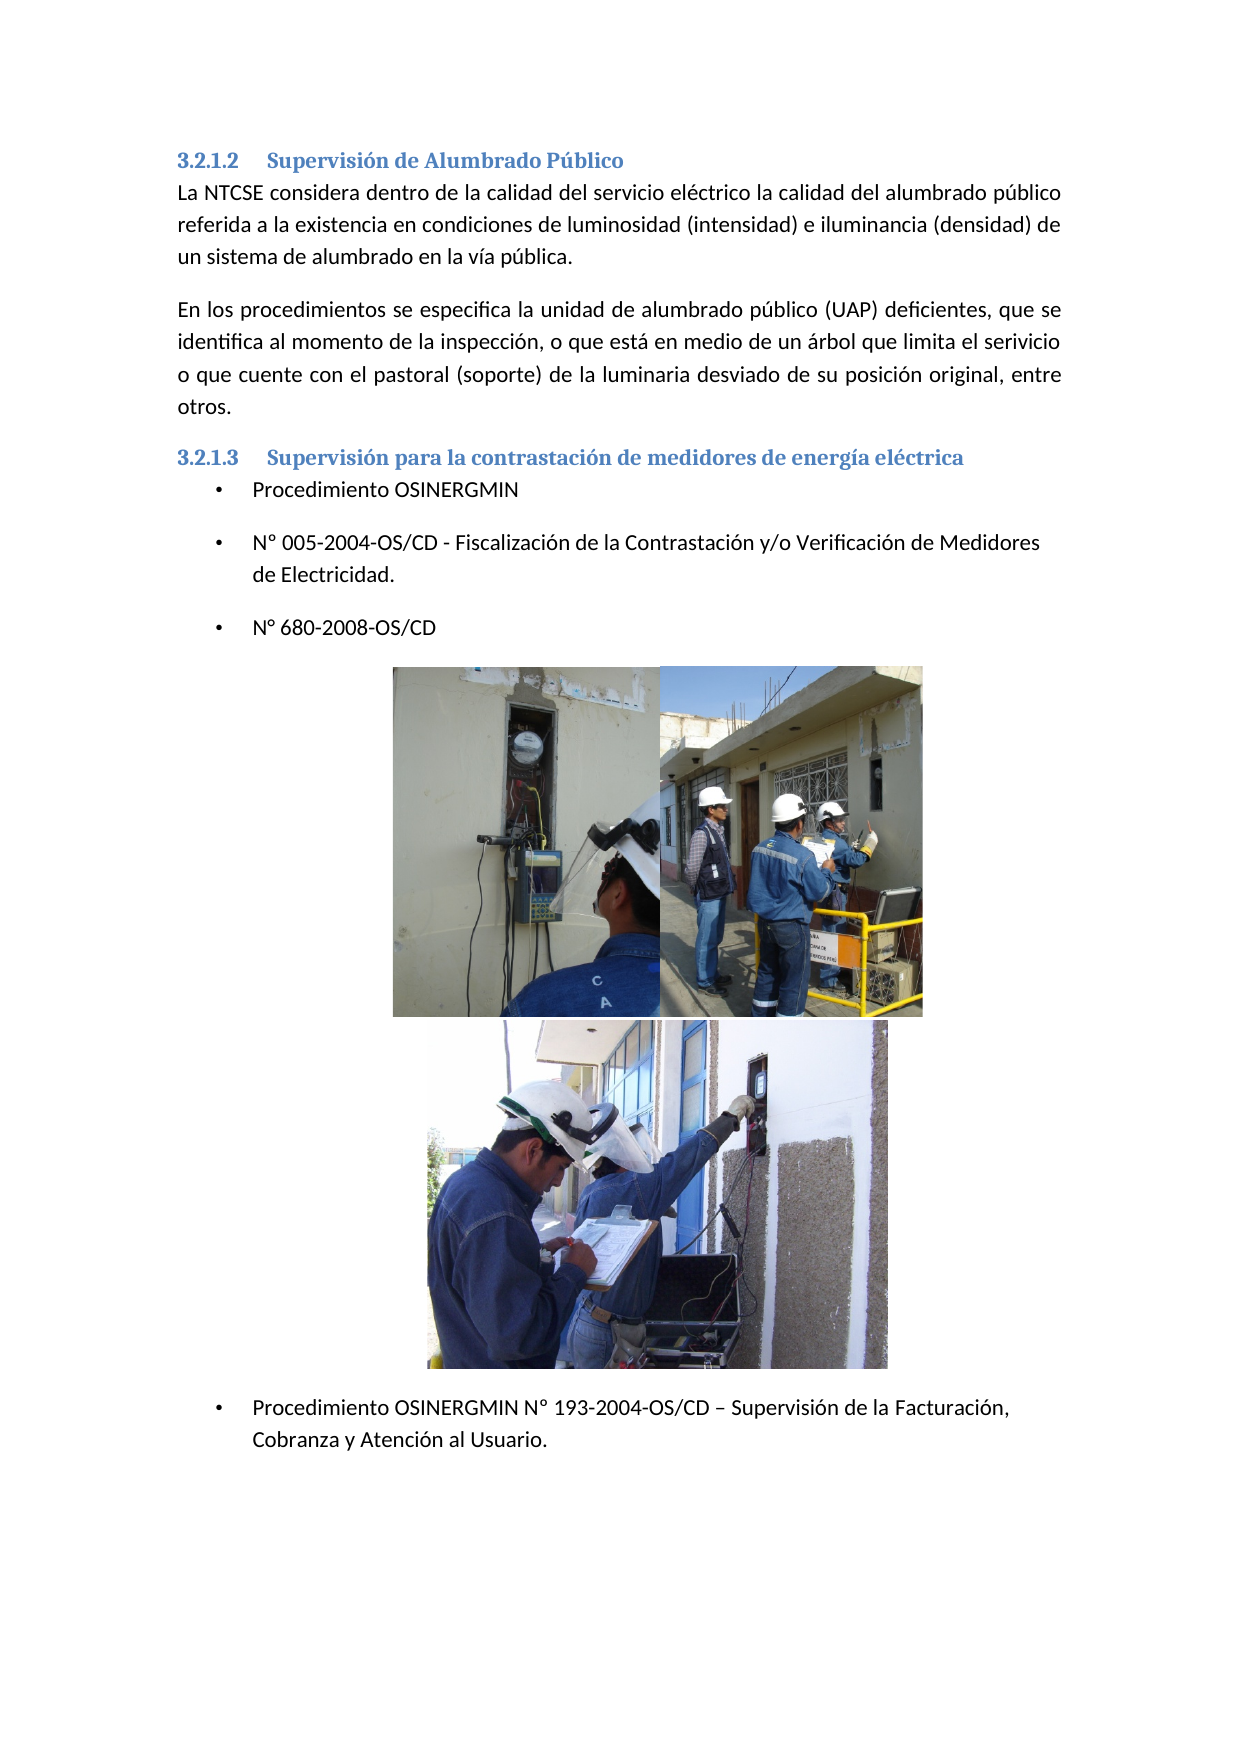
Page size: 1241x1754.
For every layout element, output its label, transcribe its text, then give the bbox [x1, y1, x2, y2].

list N° 680-2008-OS/CD [215, 613, 1063, 641]
picture [427, 1020, 888, 1369]
list Procedimiento OSINERGMIN [215, 475, 1063, 503]
subtitle Supervisión para la contrastación de medidores de energía eléctrica [177, 445, 1063, 471]
list Nº 005-2004-OS/CD - Fiscalización de la Contrastación y/o Verificación de Medidores de Electricidad. [215, 528, 1063, 588]
text En los procedimientos se especifica la unidad de alumbrado público (UAP) deficientes, que se identifica al momento de la inspección, o que está en medio de un árbol que limita el serivicio o que cuente con el pastoral (soporte) de la luminaria desviado de su posición original, entre otros. [177, 295, 1063, 420]
list Procedimiento OSINERGMIN Nº 193-2004-OS/CD – Supervisión de la Facturación, Cobranza y Atención al Usuario. [215, 1393, 1063, 1454]
subtitle Supervisión de Alumbrado Público [177, 148, 1063, 174]
text La NTCSE considera dentro de la calidad del servicio eléctrico la calidad del alumbrado público referida a la existencia en condiciones de luminosidad (intensidad) e iluminancia (densidad) de un sistema de alumbrado en la vía pública. [177, 178, 1063, 270]
picture [392, 666, 923, 1017]
